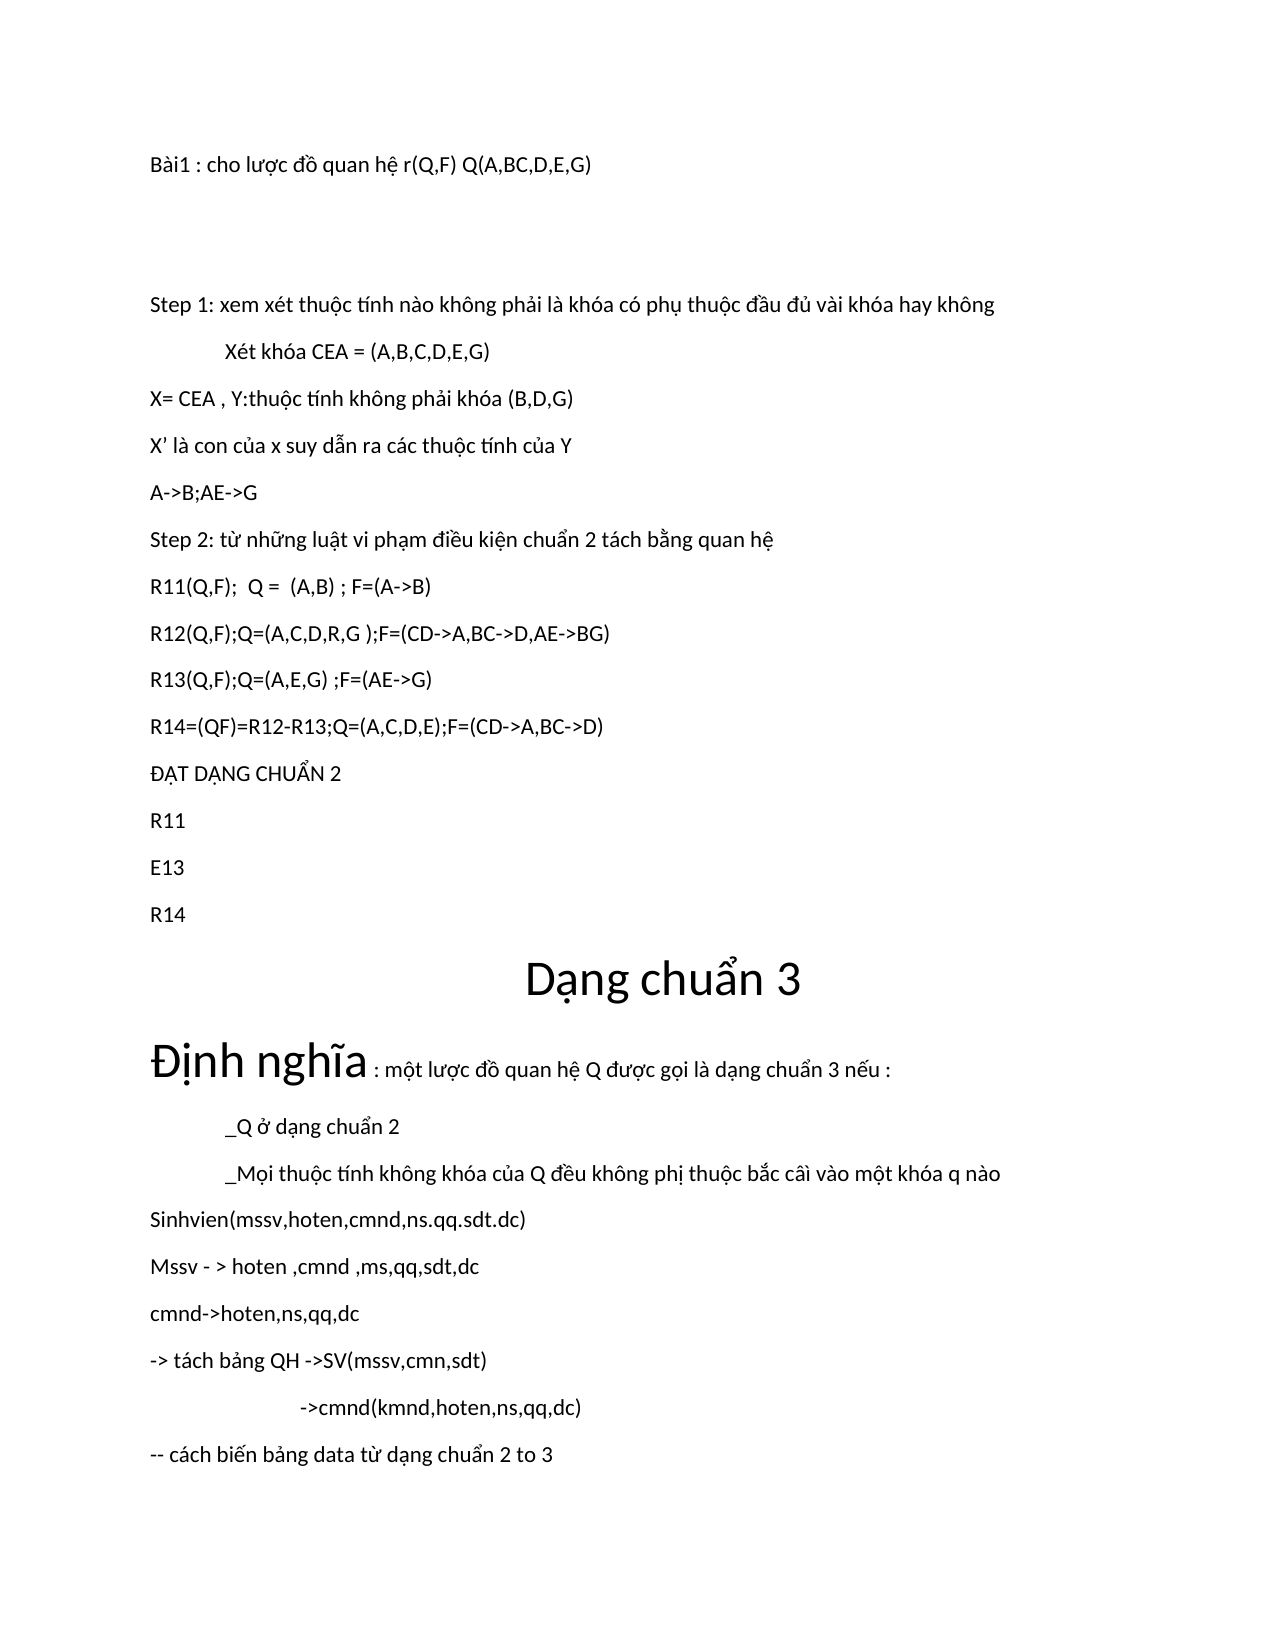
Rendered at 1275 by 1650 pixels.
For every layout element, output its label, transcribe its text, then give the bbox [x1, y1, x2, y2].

text Sinhvien(mssv,hoten,cmnd,ns.qq.sdt.dc) [150, 1206, 1125, 1234]
text ->cmnd(kmnd,hoten,ns,qq,dc) [150, 1393, 1125, 1421]
text X= CEA , Y:thuộc tính không phải khóa (B,D,G) [150, 384, 1125, 412]
text E13 [150, 853, 1125, 881]
text _Q ở dạng chuẩn 2 [150, 1112, 1125, 1140]
text R13(Q,F);Q=(A,E,G) ;F=(AE->G) [150, 666, 1125, 694]
text Step 2: từ những luật vi phạm điều kiện chuẩn 2 tách bằng quan hệ [150, 525, 1125, 553]
text Xét khóa CEA = (A,B,C,D,E,G) [150, 337, 1125, 366]
text Bài1 : cho lược đồ quan hệ r(Q,F) Q(A,BC,D,E,G) [150, 150, 1125, 178]
text R14=(QF)=R12-R13;Q=(A,C,D,E);F=(CD->A,BC->D) [150, 712, 1125, 741]
text R11 [150, 806, 1125, 834]
text ĐẠT DẠNG CHUẨN 2 [150, 759, 1125, 787]
text _Mọi thuộc tính không khóa của Q đều không phị thuộc bắc câì vào một khóa q nào [150, 1159, 1125, 1187]
text R12(Q,F);Q=(A,C,D,R,G );F=(CD->A,BC->D,AE->BG) [150, 619, 1125, 647]
text -> tách bảng QH ->SV(mssv,cmn,sdt) [150, 1346, 1125, 1374]
text A->B;AE->G [150, 478, 1125, 506]
text cmnd->hoten,ns,qq,dc [150, 1299, 1125, 1327]
text -- cách biến bảng data từ dạng chuẩn 2 to 3 [150, 1440, 1125, 1468]
text Step 1: xem xét thuộc tính nào không phải là khóa có phụ thuộc đầu đủ vài khóa hay không [150, 291, 1125, 319]
text X’ là con của x suy dẫn ra các thuộc tính của Y [150, 431, 1125, 459]
text R11(Q,F); Q = (A,B) ; F=(A->B) [150, 572, 1125, 600]
text Dạng chuẩn 3 [150, 947, 1125, 1008]
text Mssv - > hoten ,cmnd ,ms,qq,sdt,dc [150, 1252, 1125, 1281]
text R14 [150, 900, 1125, 928]
text Định nghĩa : một lược đồ quan hệ Q được gọi là dạng chuẩn 3 nếu : [150, 1029, 1125, 1090]
